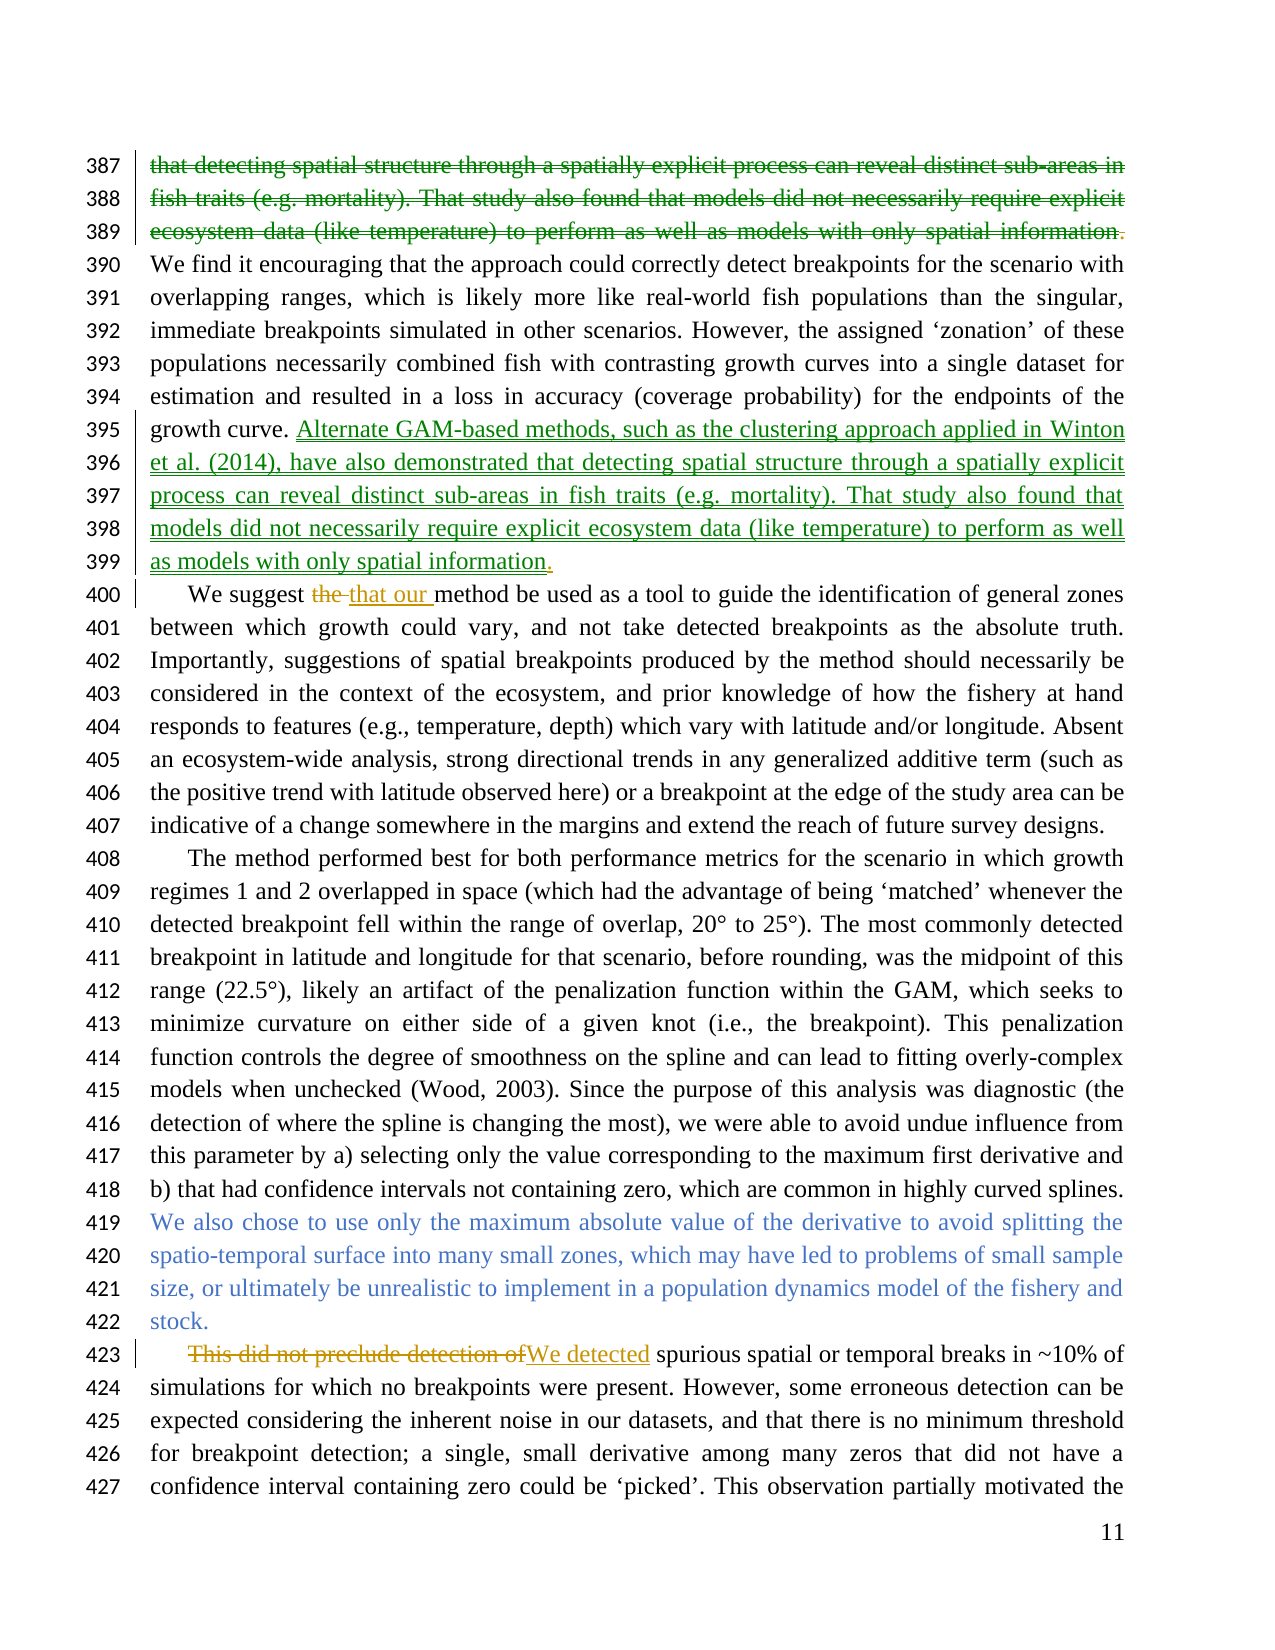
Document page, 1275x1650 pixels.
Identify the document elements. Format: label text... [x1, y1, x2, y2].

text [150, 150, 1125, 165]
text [150, 169, 1125, 198]
text The method performed best for both performance metrics for the scenario in which growth regimes 1 and 2 overlapped in space (which had the advantage of being ‘matched’ whenever the detected breakpoint fell within the range of overlap, 20° to 25°). The most commonly detected breakpoint in latitude and longitude for that scenario, before rounding, was the midpoint of this range (22.5°), likely an artifact of the penalization function within the GAM, which seeks to minimize curvature on either side of a given knot (i.e., the breakpoint). This penalization function controls the degree of smoothness on the spline and can lead to fitting overly-complex models when unchecked (Wood, 2003). Since the purpose of this analysis was diagnostic (the detection of where the spline is changing the most), we were able to avoid undue influence from this parameter by a) selecting only the value corresponding to the maximum first derivative and b) that had confidence intervals not containing zero, which are common in highly curved splines. We also chose to use only the maximum absolute value of the derivative to avoid splitting the spatio-temporal surface into many small zones, which may have led to problems of small sample size, or ultimately be unrealistic to implement in a population dynamics model of the fishery and stock. [150, 843, 1125, 1334]
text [150, 1339, 1125, 1499]
text We suggest method be used as a tool to guide the identification of general zones between which growth could vary, and not take detected breakpoints as the absolute truth. Importantly, suggestions of spatial breakpoints produced by the method should necessarily be considered in the context of the ecosystem, and prior knowledge of how the fishery at hand responds to features (e.g., temperature, depth) which vary with latitude and/or longitude. Absent an ecosystem-wide analysis, strong directional trends in any generalized additive term (such as the positive trend with latitude observed here) or a breakpoint at the edge of the study area can be indicative of a change somewhere in the margins and extend the reach of future survey designs. [150, 579, 1125, 839]
